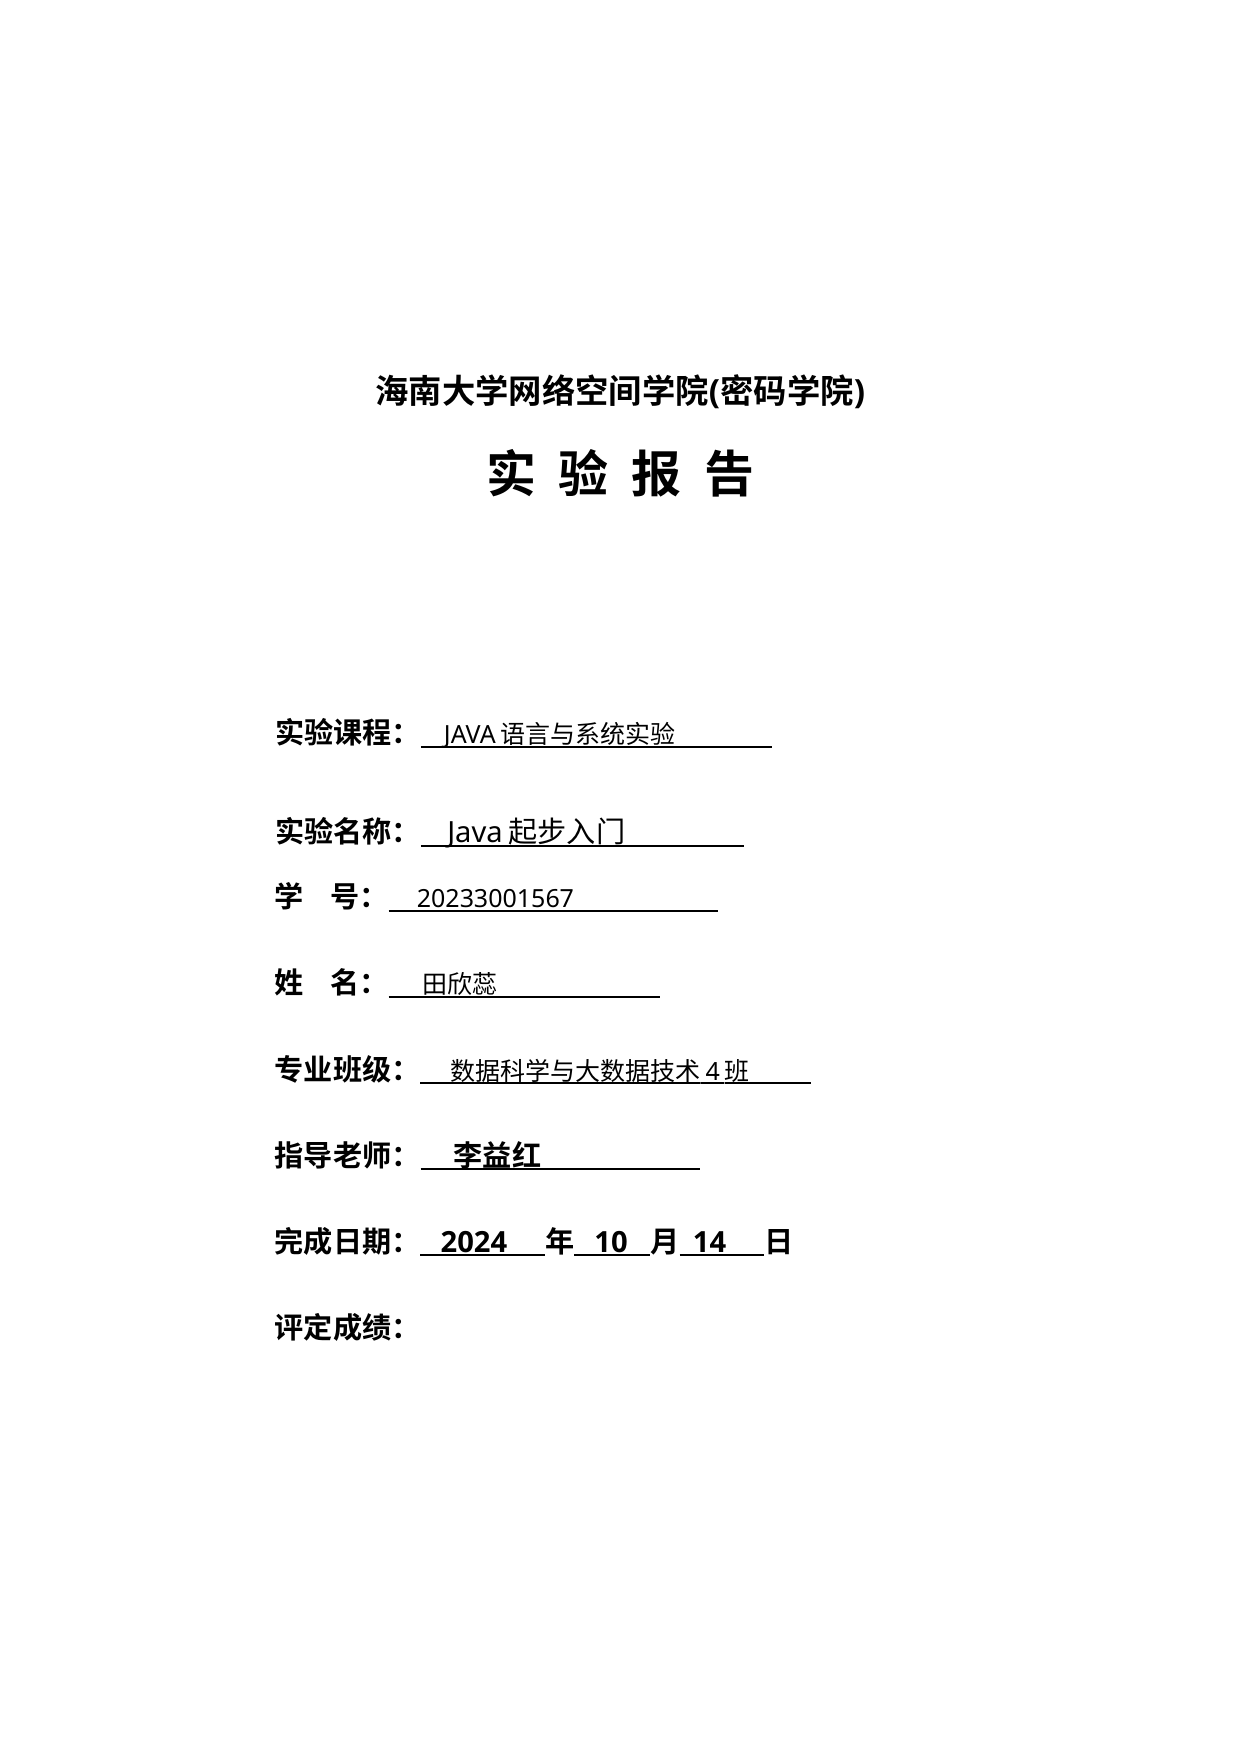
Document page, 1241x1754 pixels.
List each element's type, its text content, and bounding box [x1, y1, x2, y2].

text 专业班级： 数据科学与大数据技术4班 [231, 1035, 1053, 1100]
text 姓 名： 田欣蕊 [231, 948, 1053, 1013]
title 实验课程： JAVA语言与系统实验 [231, 699, 1053, 764]
text 学 号： 20233001567 [231, 862, 1053, 927]
text 实验名称： Java起步入门 [231, 797, 1053, 862]
text 实 验 报 告 [187, 422, 1053, 519]
text 完成日期： 2024 年 10 月 14 日 [231, 1207, 1053, 1272]
text 指导老师： 李益红 [231, 1121, 1053, 1186]
list 海南大学网络空间学院(密码学院) [187, 357, 1053, 422]
text 评定成绩： [231, 1293, 1053, 1358]
